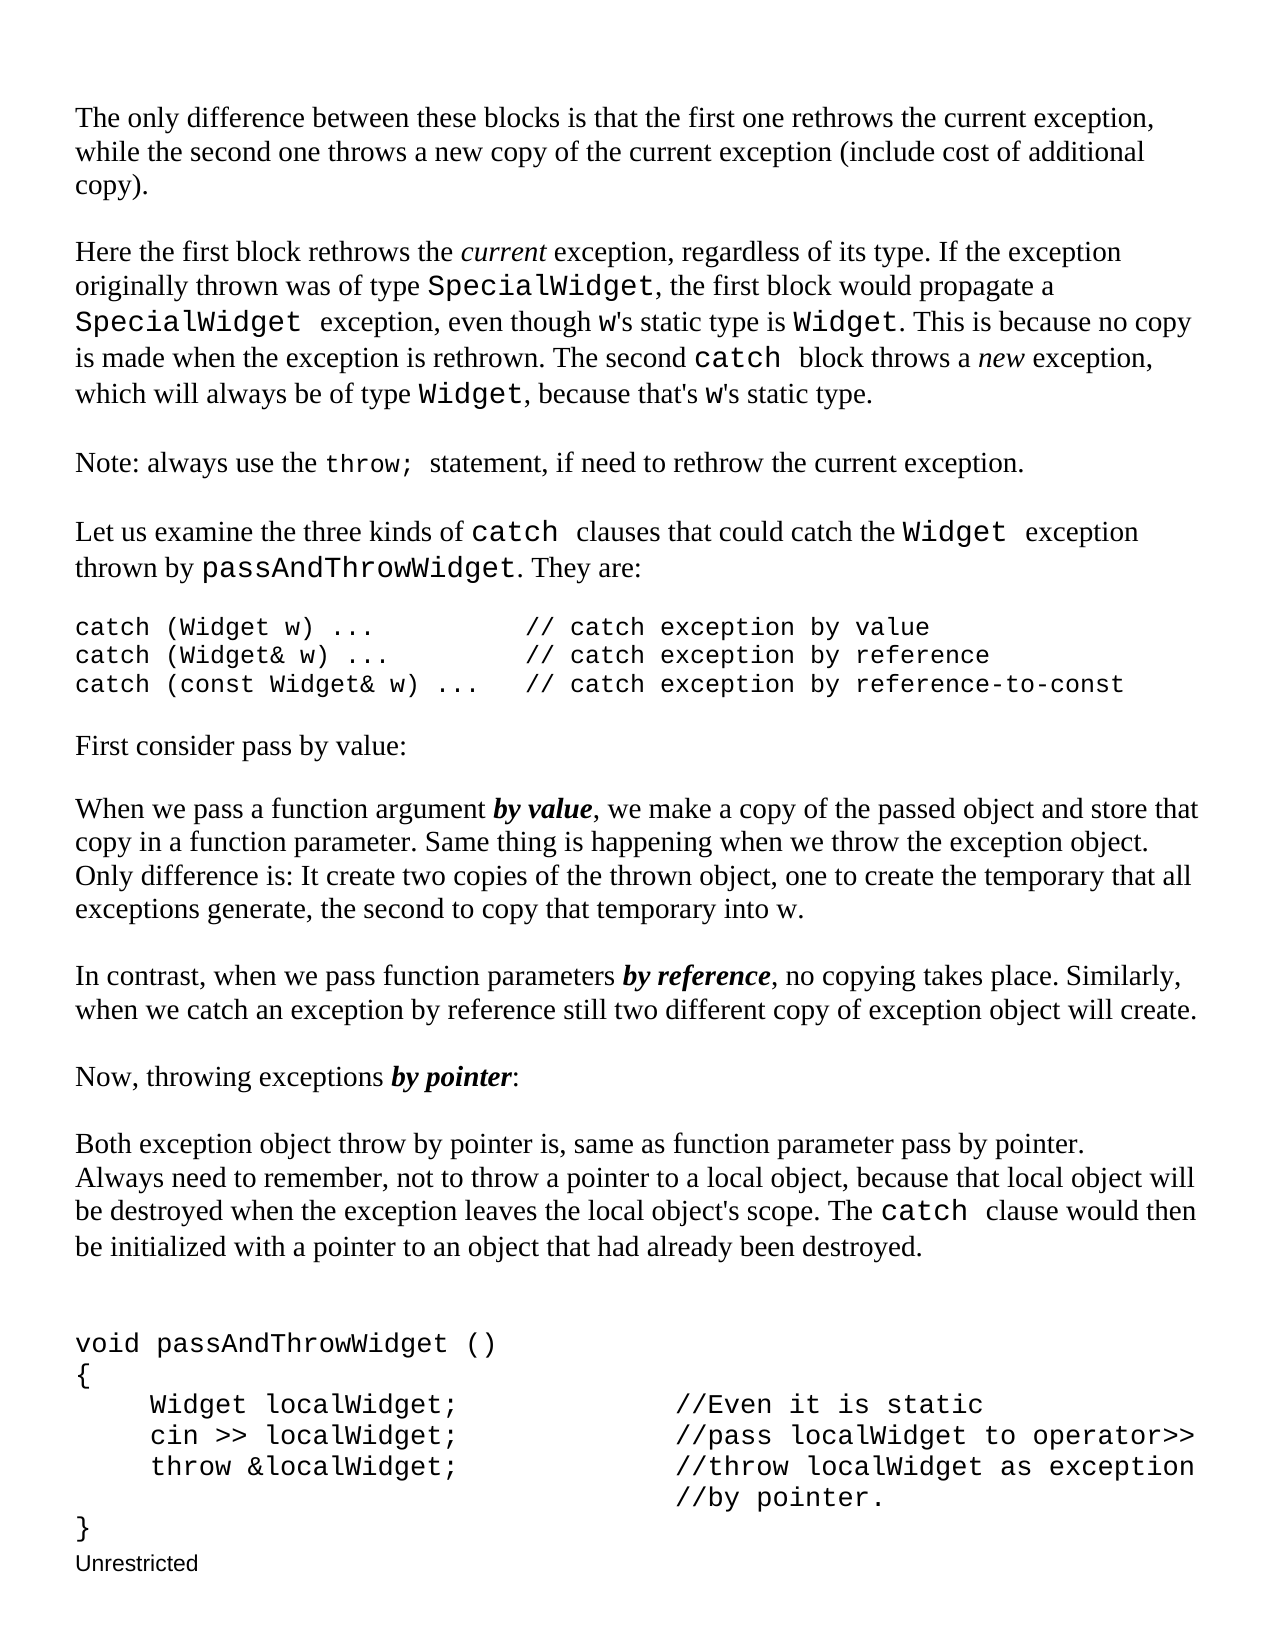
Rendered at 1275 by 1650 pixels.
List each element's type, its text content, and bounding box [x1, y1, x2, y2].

text Both exception object throw by pointer is, same as function parameter pass by pointer. [75, 1126, 1200, 1160]
text First consider pass by value: [75, 728, 1200, 762]
text throw &localWidget; //throw localWidget as exception [75, 1453, 1200, 1483]
text void passAndThrowWidget () [75, 1330, 1200, 1361]
text { [75, 1361, 1200, 1391]
text Here the first block rethrows the current exception, regardless of its type. If the exception originally thrown was of type SpecialWidget, the first block would propagate a SpecialWidget exception, even though w's static type is Widget. This is because no copy is made when the exception is rethrown. The second catch block throws a new exception, which will always be of type Widget, because that's w's static type. [75, 234, 1200, 412]
text Let us examine the three kinds of catch clauses that could catch the Widget exception thrown by passAndThrowWidget. They are: [75, 514, 1200, 586]
text exceptions generate, the second to copy that temporary into w. [75, 891, 1200, 925]
text //by pointer. [75, 1483, 1200, 1514]
text cin >> localWidget; //pass localWidget to operator>> [75, 1422, 1200, 1453]
text When we pass a function argument by value, we make a copy of the passed object and store that copy in a function parameter. Same thing is happening when we throw the exception object. Only difference is: It create two copies of the thrown object, one to create the temporary that all [75, 791, 1200, 891]
text Always need to remember, not to throw a pointer to a local object, because that local object will be destroyed when the exception leaves the local object's scope. The catch clause would then be initialized with a pointer to an object that had already been destroyed. [75, 1160, 1200, 1263]
text catch (Widget& w) ... // catch exception by reference [75, 643, 1200, 671]
text catch (Widget w) ... // catch exception by value [75, 615, 1200, 643]
text In contrast, when we pass function parameters by reference, no copying takes place. Similarly, when we catch an exception by reference still two different copy of exception object will create. [75, 958, 1200, 1026]
text Note: always use the throw; statement, if need to rethrow the current exception. [75, 446, 1200, 480]
text Now, throwing exceptions by pointer: [75, 1059, 1200, 1093]
text catch (const Widget& w) ... // catch exception by reference-to-const [75, 671, 1200, 700]
text The only difference between these blocks is that the first one rethrows the current exception, while the second one throws a new copy of the current exception (include cost of additional copy). [75, 100, 1200, 201]
text Widget localWidget; //Even it is static [75, 1391, 1200, 1422]
text } [75, 1514, 1200, 1545]
